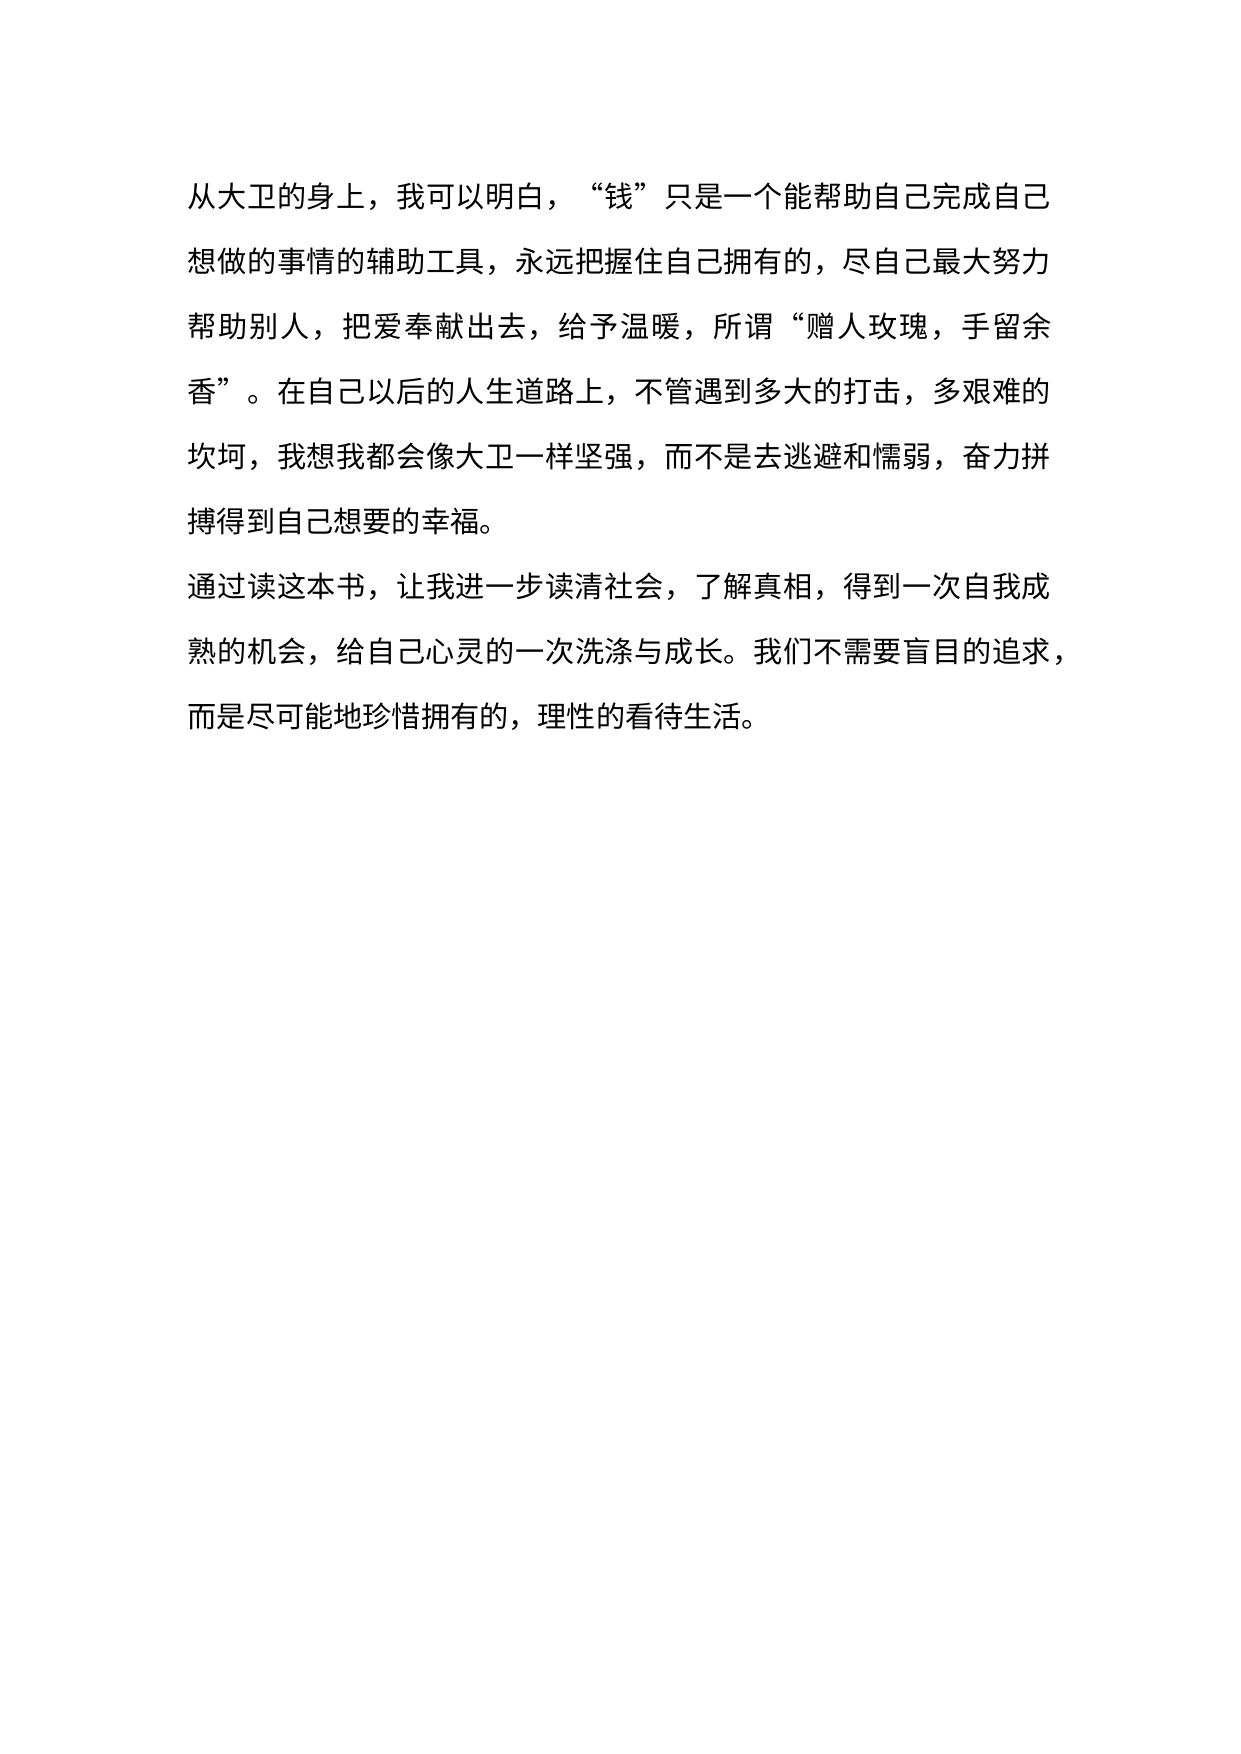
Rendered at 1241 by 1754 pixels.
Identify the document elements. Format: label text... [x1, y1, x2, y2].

text 通过读这本书，让我进一步读清社会，了解真相，得到一次自我成熟的机会，给自己心灵的一次洗涤与成长。我们不需要盲目的追求，而是尽可能地珍惜拥有的，理性的看待生活。 [187, 552, 1053, 747]
text 从大卫的身上，我可以明白，“钱”只是一个能帮助自己完成自己想做的事情的辅助工具，永远把握住自己拥有的，尽自己最大努力帮助别人，把爱奉献出去，给予温暖，所谓“赠人玫瑰，手留余香”。在自己以后的人生道路上，不管遇到多大的打击，多艰难的坎坷，我想我都会像大卫一样坚强，而不是去逃避和懦弱，奋力拼搏得到自己想要的幸福。 [187, 162, 1053, 552]
